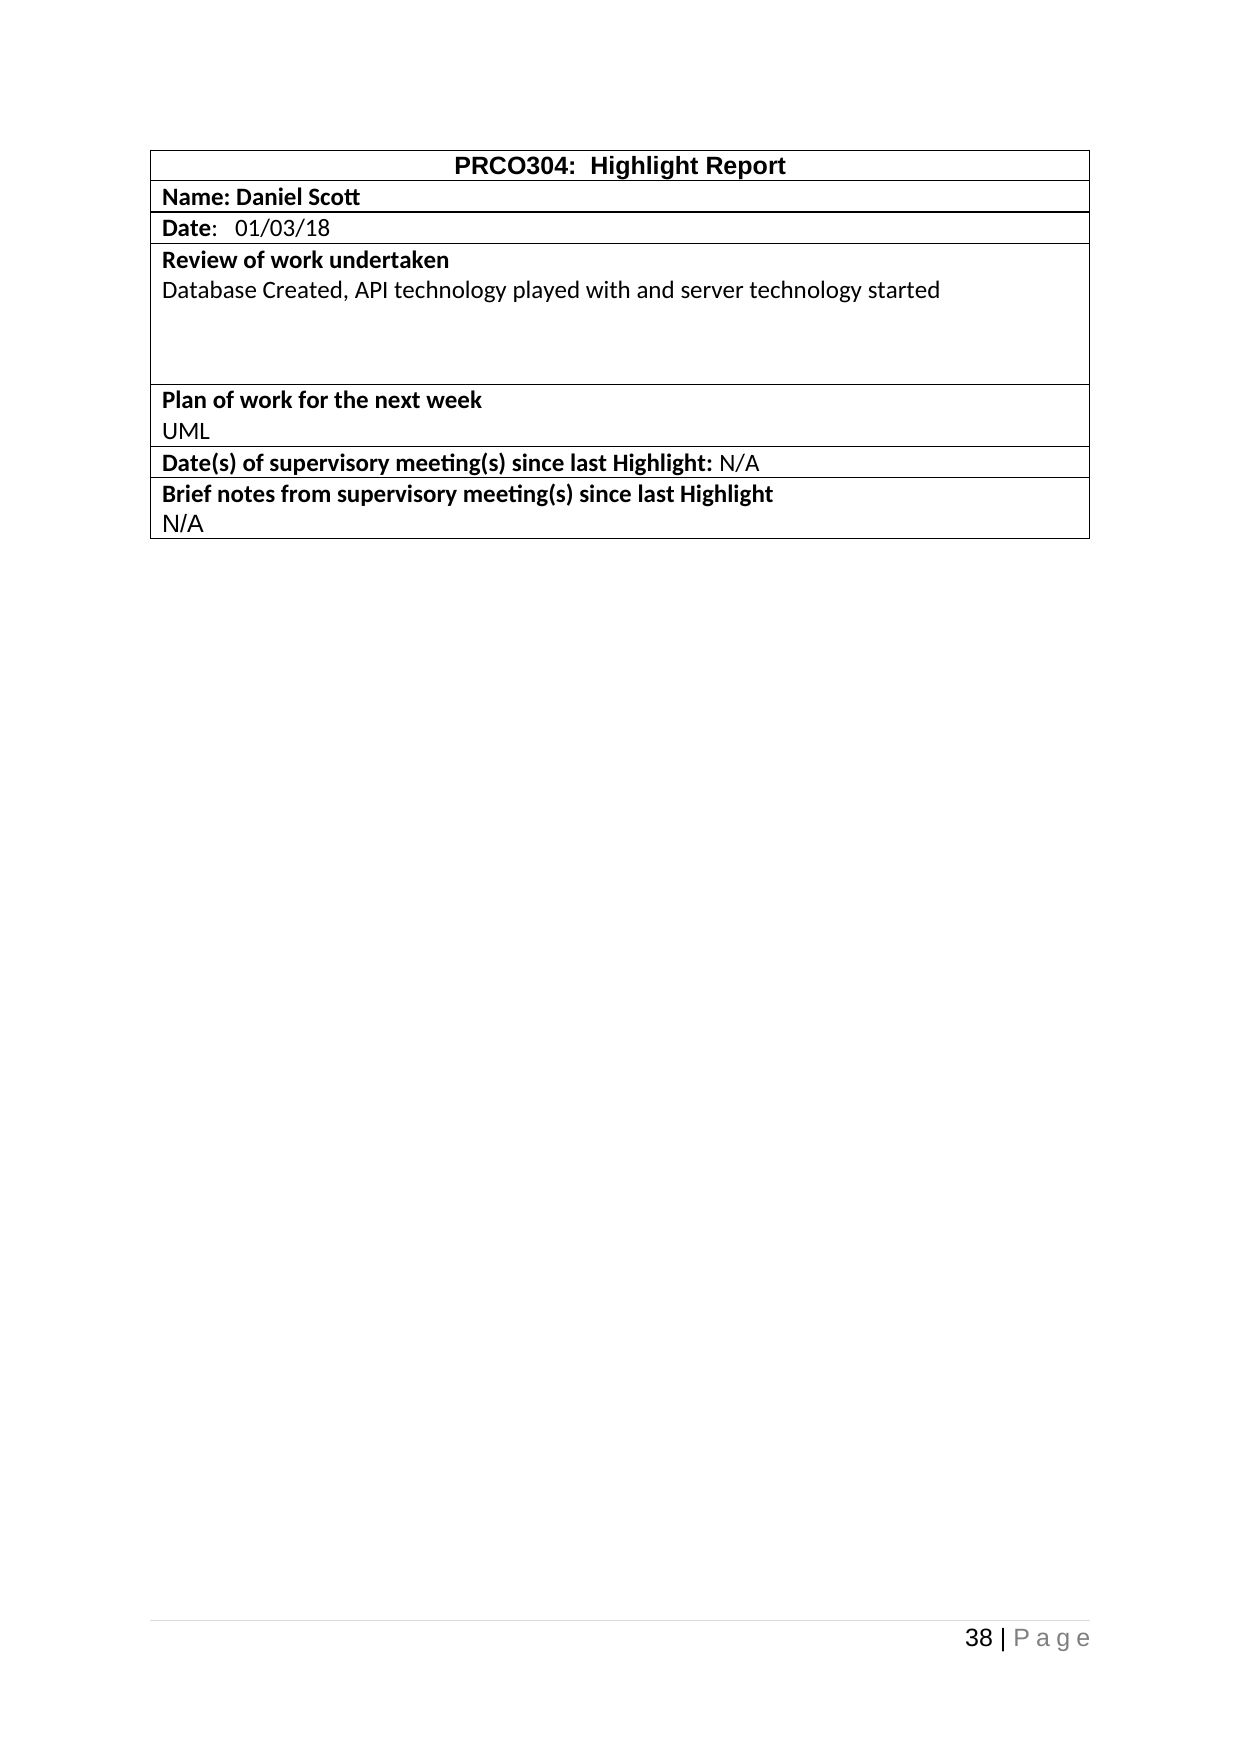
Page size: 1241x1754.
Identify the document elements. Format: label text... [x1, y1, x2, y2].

table_cell Plan of work for the next week UML [151, 385, 1089, 446]
table_header PRCO304: Highlight Report [151, 151, 1089, 180]
table_cell Brief notes from supervisory meeting(s) since last Highlight N/A [151, 478, 1089, 538]
table_cell Date(s) of supervisory meeting(s) since last Highlight: N/A [151, 447, 1089, 477]
table_cell Date: 01/03/18 [151, 213, 1089, 243]
table_cell Name: Daniel Scott [151, 181, 1089, 211]
table_cell Review of work undertaken Database Created, API technology played with and server technology started [151, 244, 1089, 384]
